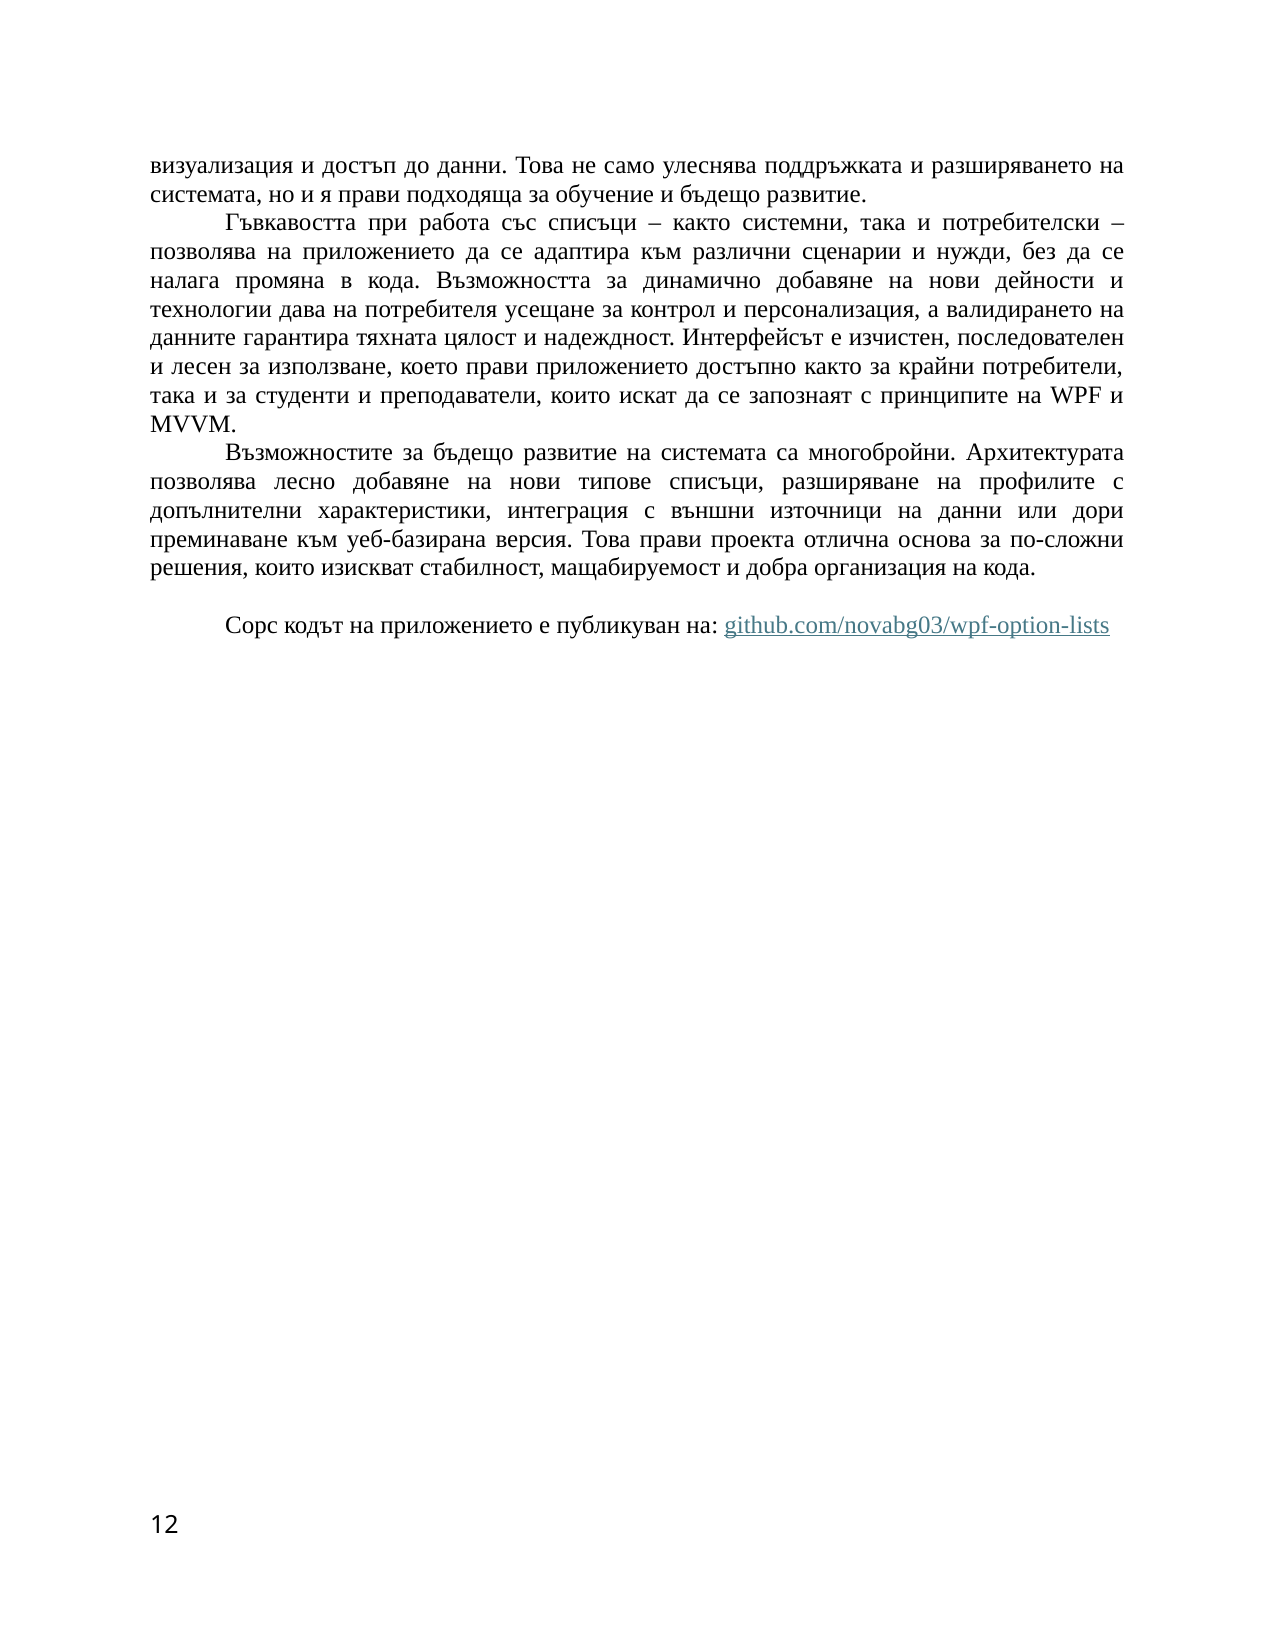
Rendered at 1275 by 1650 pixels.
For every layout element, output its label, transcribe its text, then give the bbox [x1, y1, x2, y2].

text Възможностите за бъдещо развитие на системата са многобройни. Архитектурата позволява лесно добавяне на нови типове списъци, разширяване на профилите с допълнителни характеристики, интеграция с външни източници на данни или дори преминаване към уеб-базирана версия. Това прави проекта отлична основа за по-сложни решения, които изискват стабилност, мащабируемост и добра организация на кода. [150, 437, 1125, 581]
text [150, 150, 1125, 207]
text Сорс кодът на приложението е публикуван на: github.com/novabg03/wpf-option-lists [150, 610, 1125, 639]
text Гъвкавостта при работа със списъци – както системни, така и потребителски – позволява на приложението да се адаптира към различни сценарии и нужди, без да се налага промяна в кода. Възможността за динамично добавяне на нови дейности и технологии дава на потребителя усещане за контрол и персонализация, а валидирането на данните гарантира тяхната цялост и надеждност. Интерфейсът е изчистен, последователен и лесен за използване, което прави приложението достъпно както за крайни потребители, така и за студенти и преподаватели, които искат да се запознаят с принципите на WPF и MVVM. [150, 207, 1125, 437]
